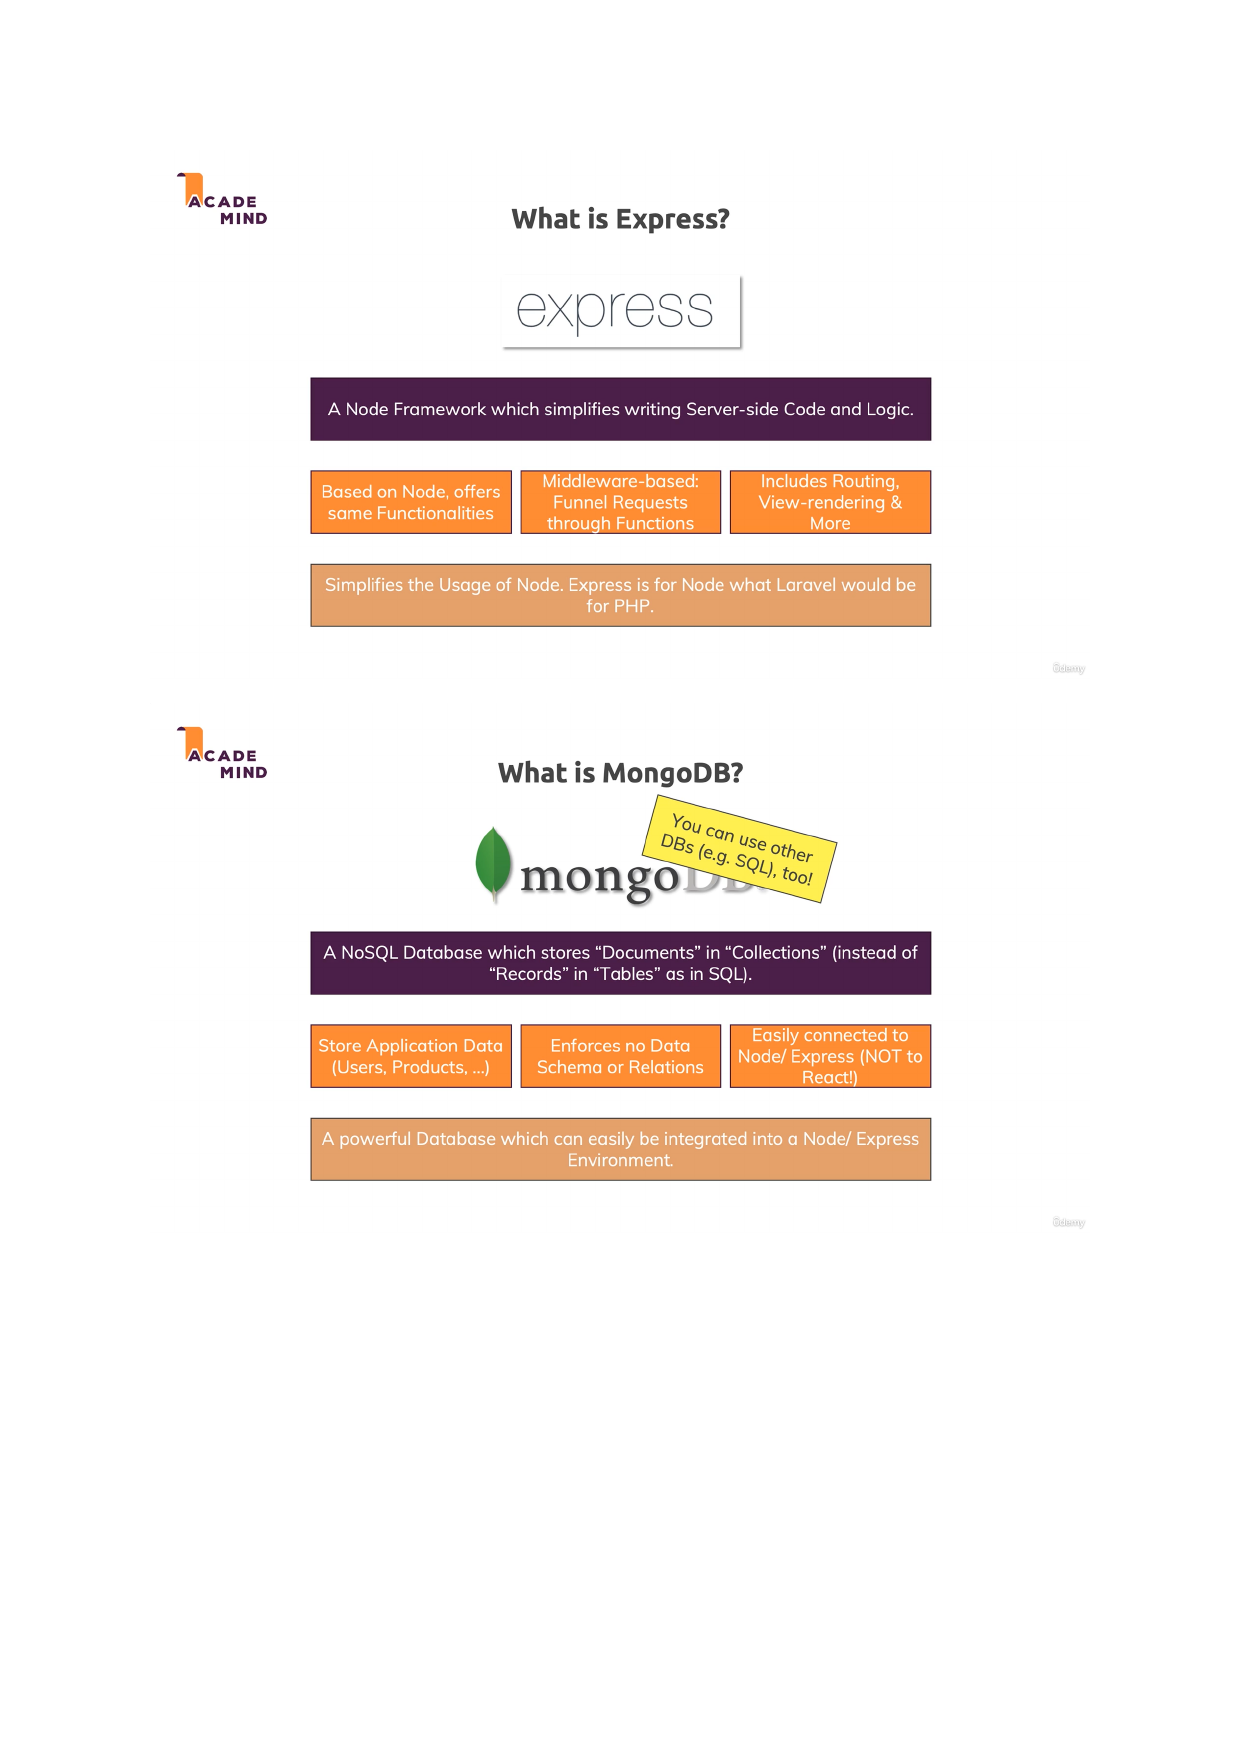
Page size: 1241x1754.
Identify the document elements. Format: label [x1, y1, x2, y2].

picture [150, 703, 1091, 1233]
picture [150, 150, 1091, 679]
